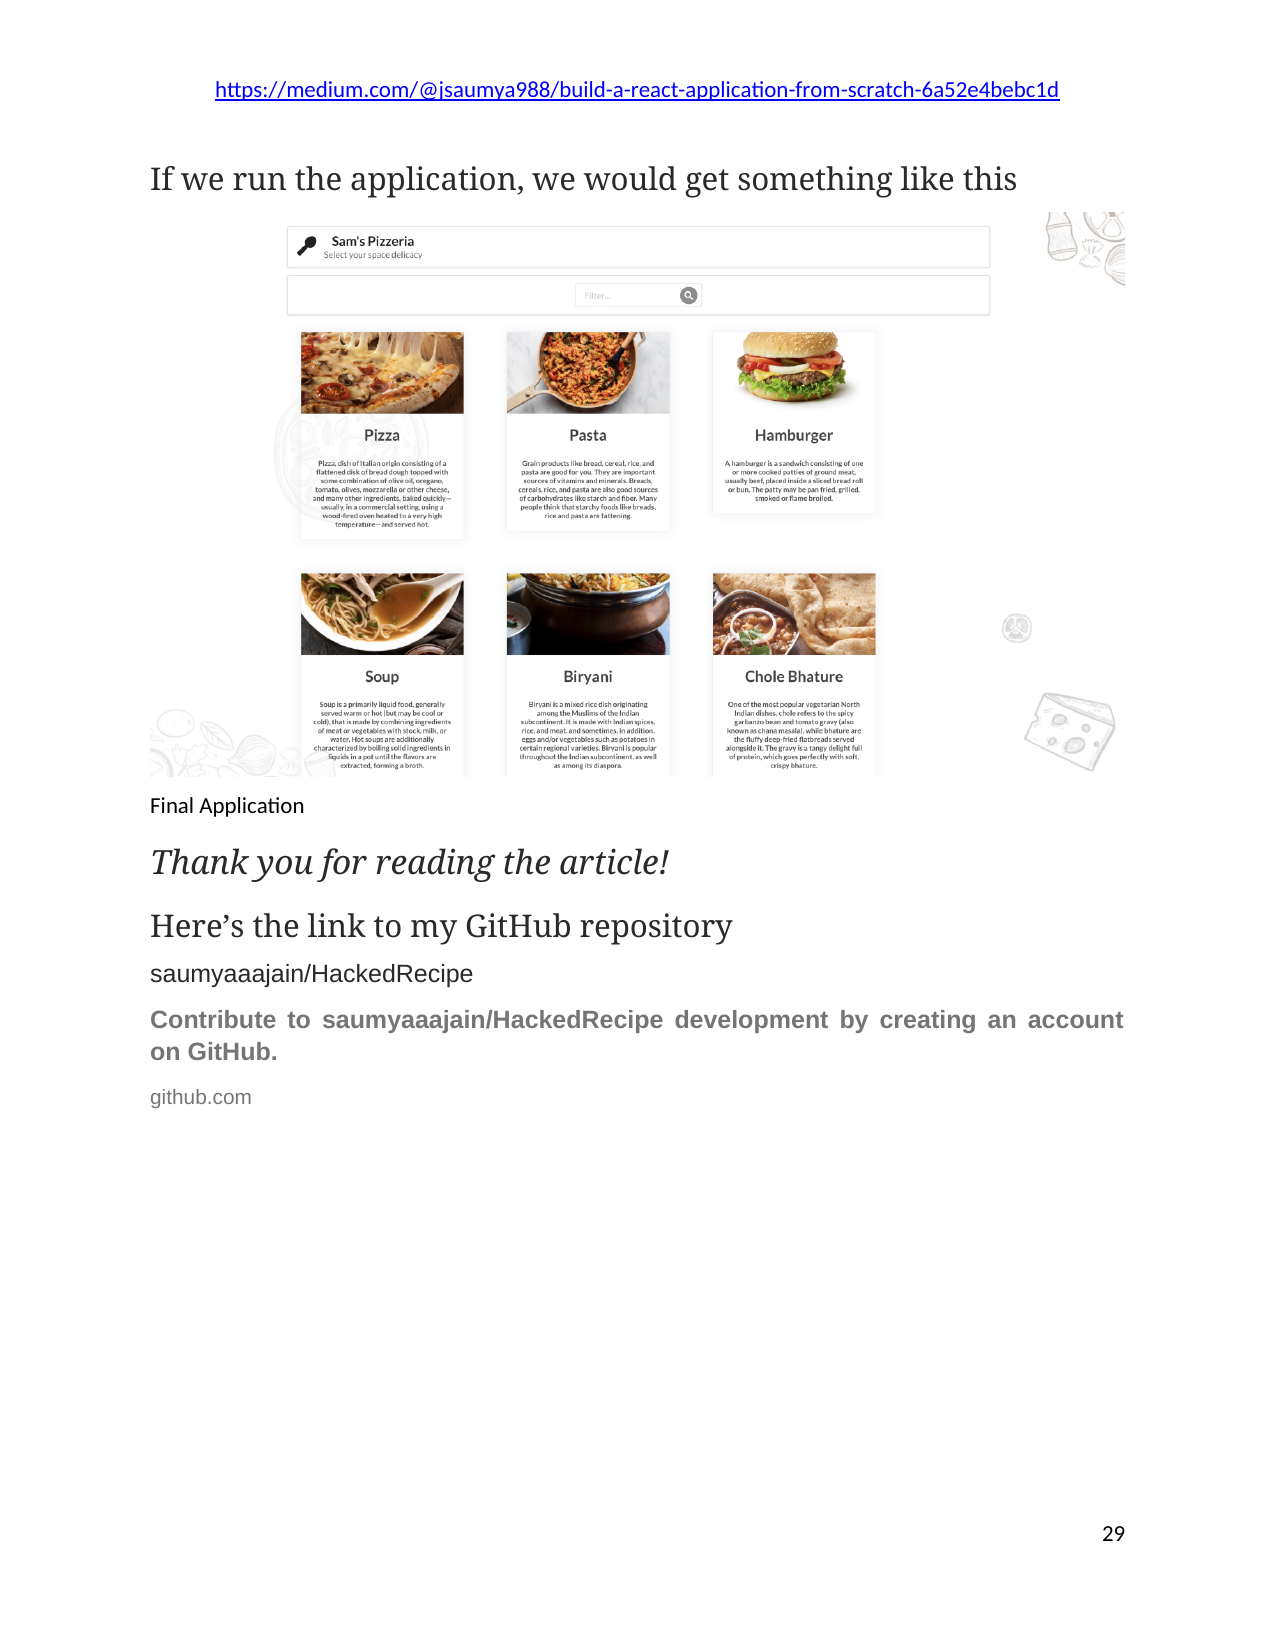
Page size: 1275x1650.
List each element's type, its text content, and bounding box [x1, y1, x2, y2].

subtitle Contribute to saumyaaajain/HackedRecipe development by creating an account on GitHub. [150, 1003, 1125, 1065]
picture [150, 212, 1125, 777]
text Thank you for reading the article! [150, 834, 1125, 884]
text Here’s the link to my GitHub repository [150, 897, 1125, 947]
text Final Application [150, 791, 1125, 819]
text saumyaaajain/HackedRecipe [150, 959, 1125, 988]
text If we run the application, we would get something like this [150, 150, 1125, 200]
text github.com [150, 1078, 1125, 1109]
